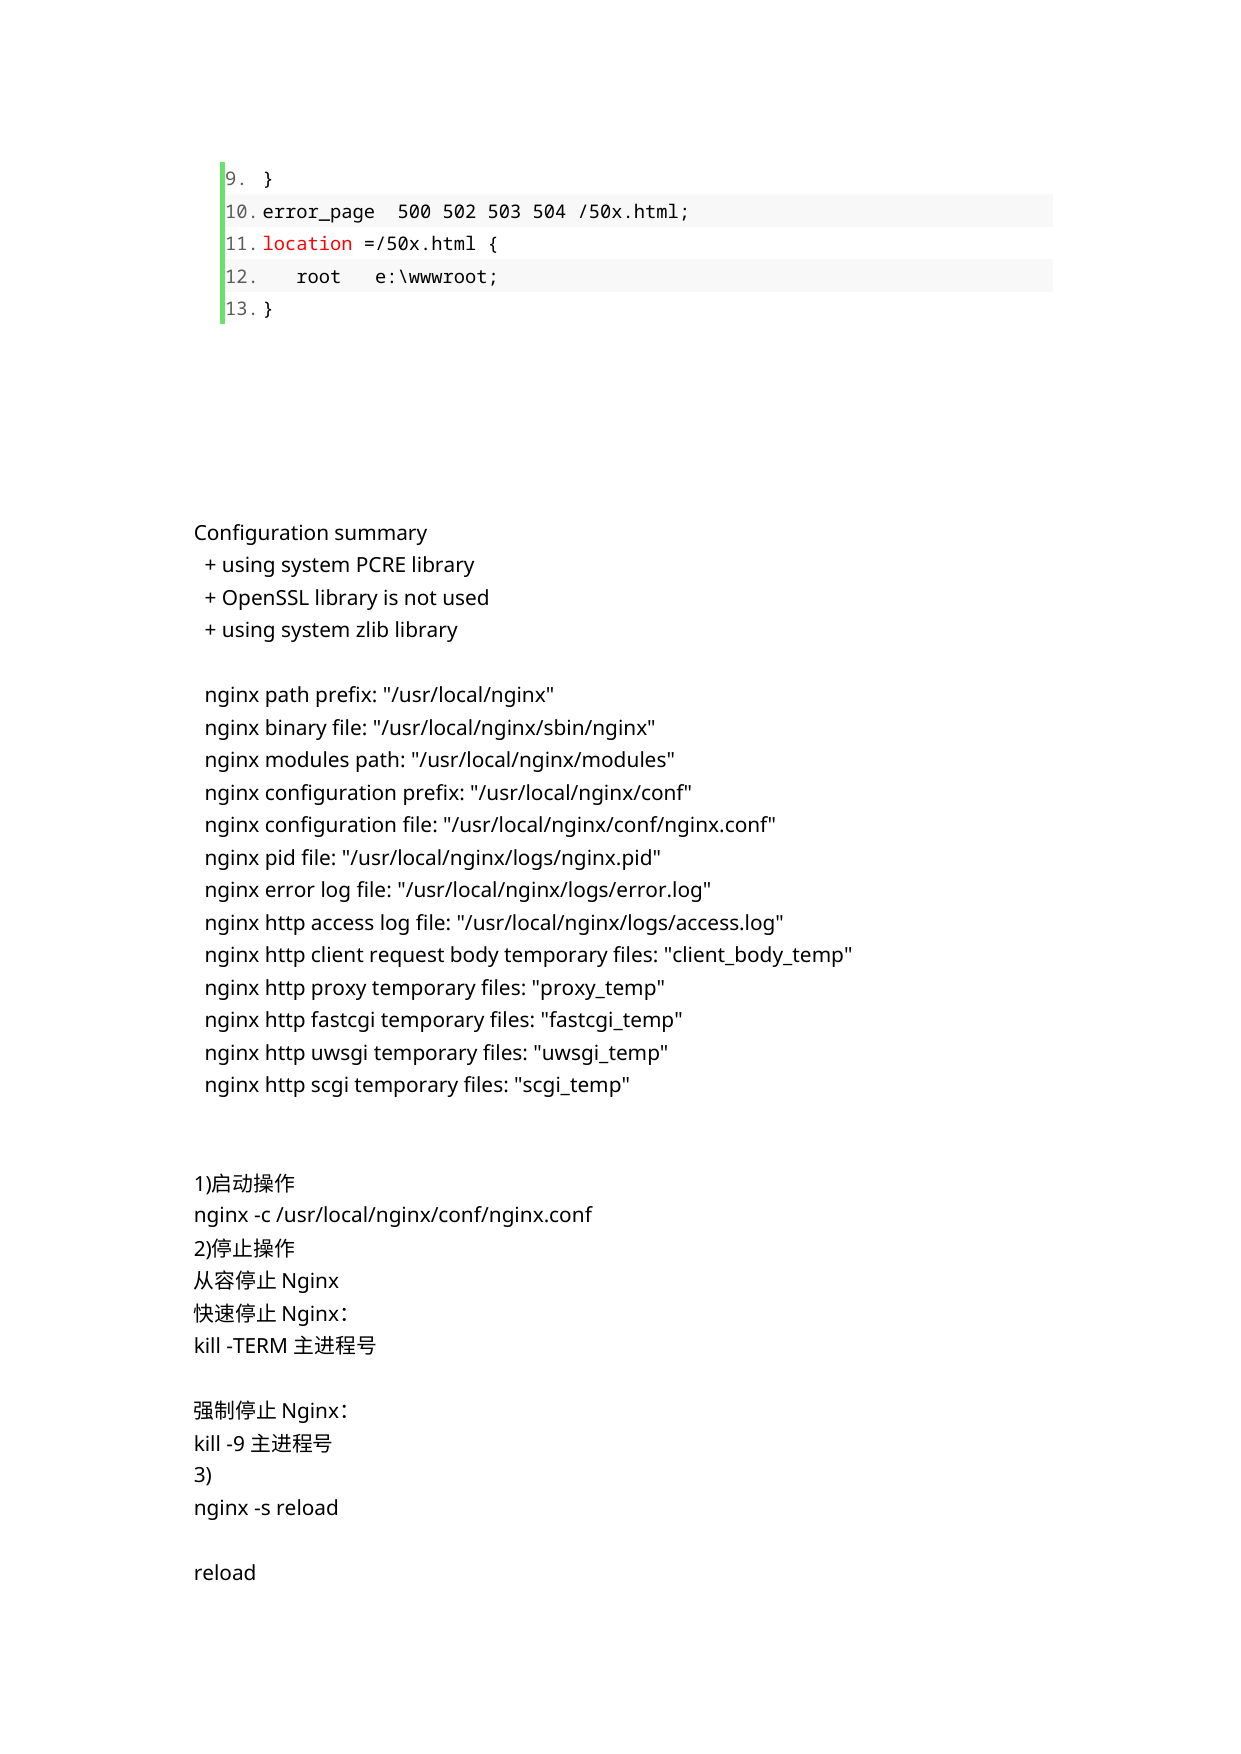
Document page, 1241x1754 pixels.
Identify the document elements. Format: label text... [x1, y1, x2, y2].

text Configuration summary [193, 516, 1053, 549]
text kill -9 主进程号 [193, 1426, 1053, 1459]
text 从容停止Nginx [193, 1264, 1053, 1296]
text + OpenSSL library is not used [193, 581, 1053, 614]
text nginx http client request body temporary files: "client_body_temp" [193, 939, 1053, 971]
text nginx -c /usr/local/nginx/conf/nginx.conf [193, 1199, 1053, 1231]
text kill -TERM 主进程号 [193, 1329, 1053, 1361]
list } [225, 162, 1053, 194]
text nginx http uwsgi temporary files: "uwsgi_temp" [193, 1036, 1053, 1069]
list root e:\wwwroot; [225, 259, 1053, 292]
text 快速停止Nginx： [193, 1296, 1053, 1329]
text nginx pid file: "/usr/local/nginx/logs/nginx.pid" [193, 841, 1053, 874]
text nginx http access log file: "/usr/local/nginx/logs/access.log" [193, 906, 1053, 939]
text 2)停止操作 [193, 1231, 1053, 1264]
text nginx http scgi temporary files: "scgi_temp" [193, 1069, 1053, 1101]
text 3) [193, 1459, 1053, 1491]
list location =/50x.html { [225, 227, 1053, 259]
text 强制停止Nginx： [193, 1394, 1053, 1426]
text nginx binary file: "/usr/local/nginx/sbin/nginx" [193, 711, 1053, 744]
text nginx configuration prefix: "/usr/local/nginx/conf" [193, 776, 1053, 809]
text nginx -s reload [193, 1491, 1053, 1524]
text reload [193, 1556, 1053, 1589]
list } [225, 292, 1053, 324]
text 1)启动操作 [193, 1166, 1053, 1199]
text nginx error log file: "/usr/local/nginx/logs/error.log" [193, 874, 1053, 906]
list error_page 500 502 503 504 /50x.html; [225, 194, 1053, 227]
text nginx http proxy temporary files: "proxy_temp" [193, 971, 1053, 1004]
text + using system PCRE library [193, 549, 1053, 581]
text nginx path prefix: "/usr/local/nginx" [193, 679, 1053, 711]
text nginx modules path: "/usr/local/nginx/modules" [193, 744, 1053, 776]
text nginx http fastcgi temporary files: "fastcgi_temp" [193, 1004, 1053, 1036]
text + using system zlib library [193, 614, 1053, 646]
text nginx configuration file: "/usr/local/nginx/conf/nginx.conf" [193, 809, 1053, 841]
